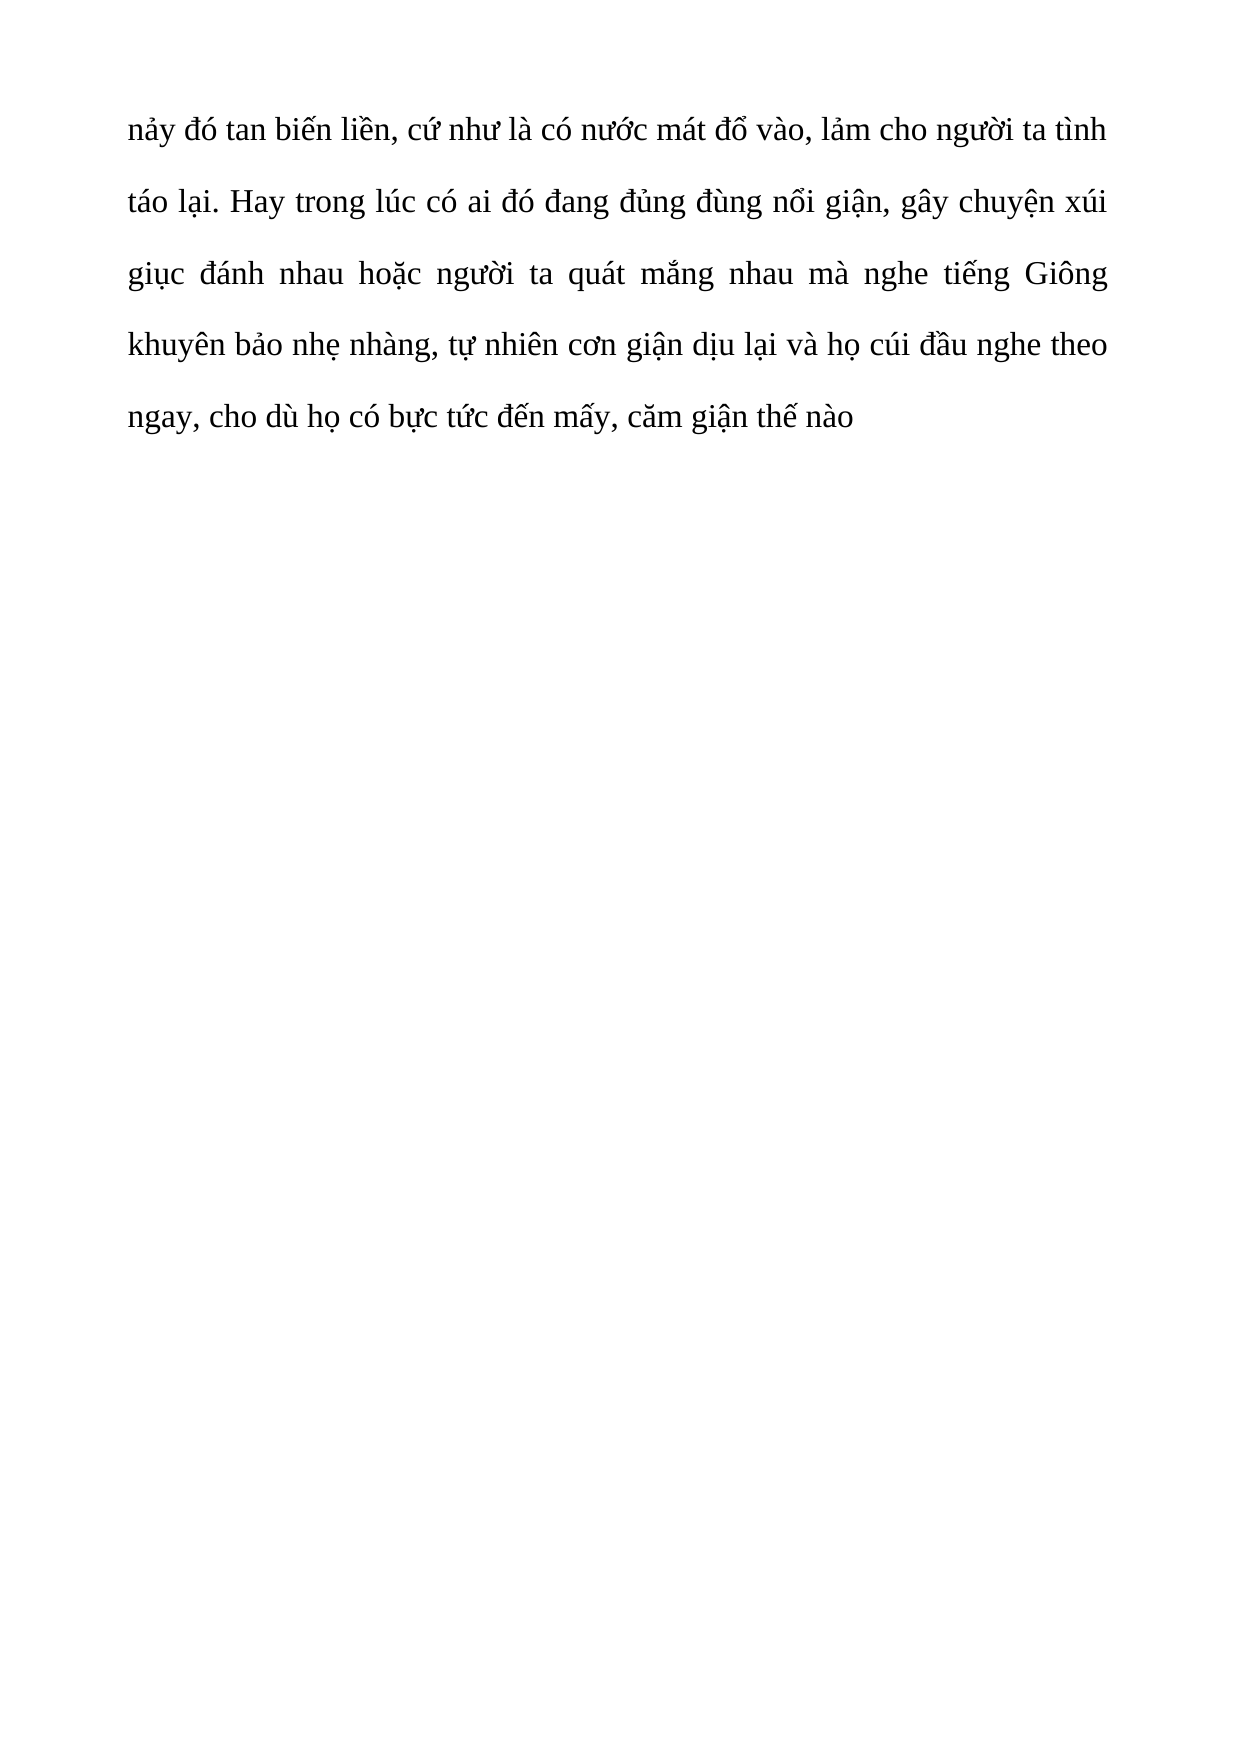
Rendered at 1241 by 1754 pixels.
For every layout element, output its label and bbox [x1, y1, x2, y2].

text [127, 109, 1109, 434]
